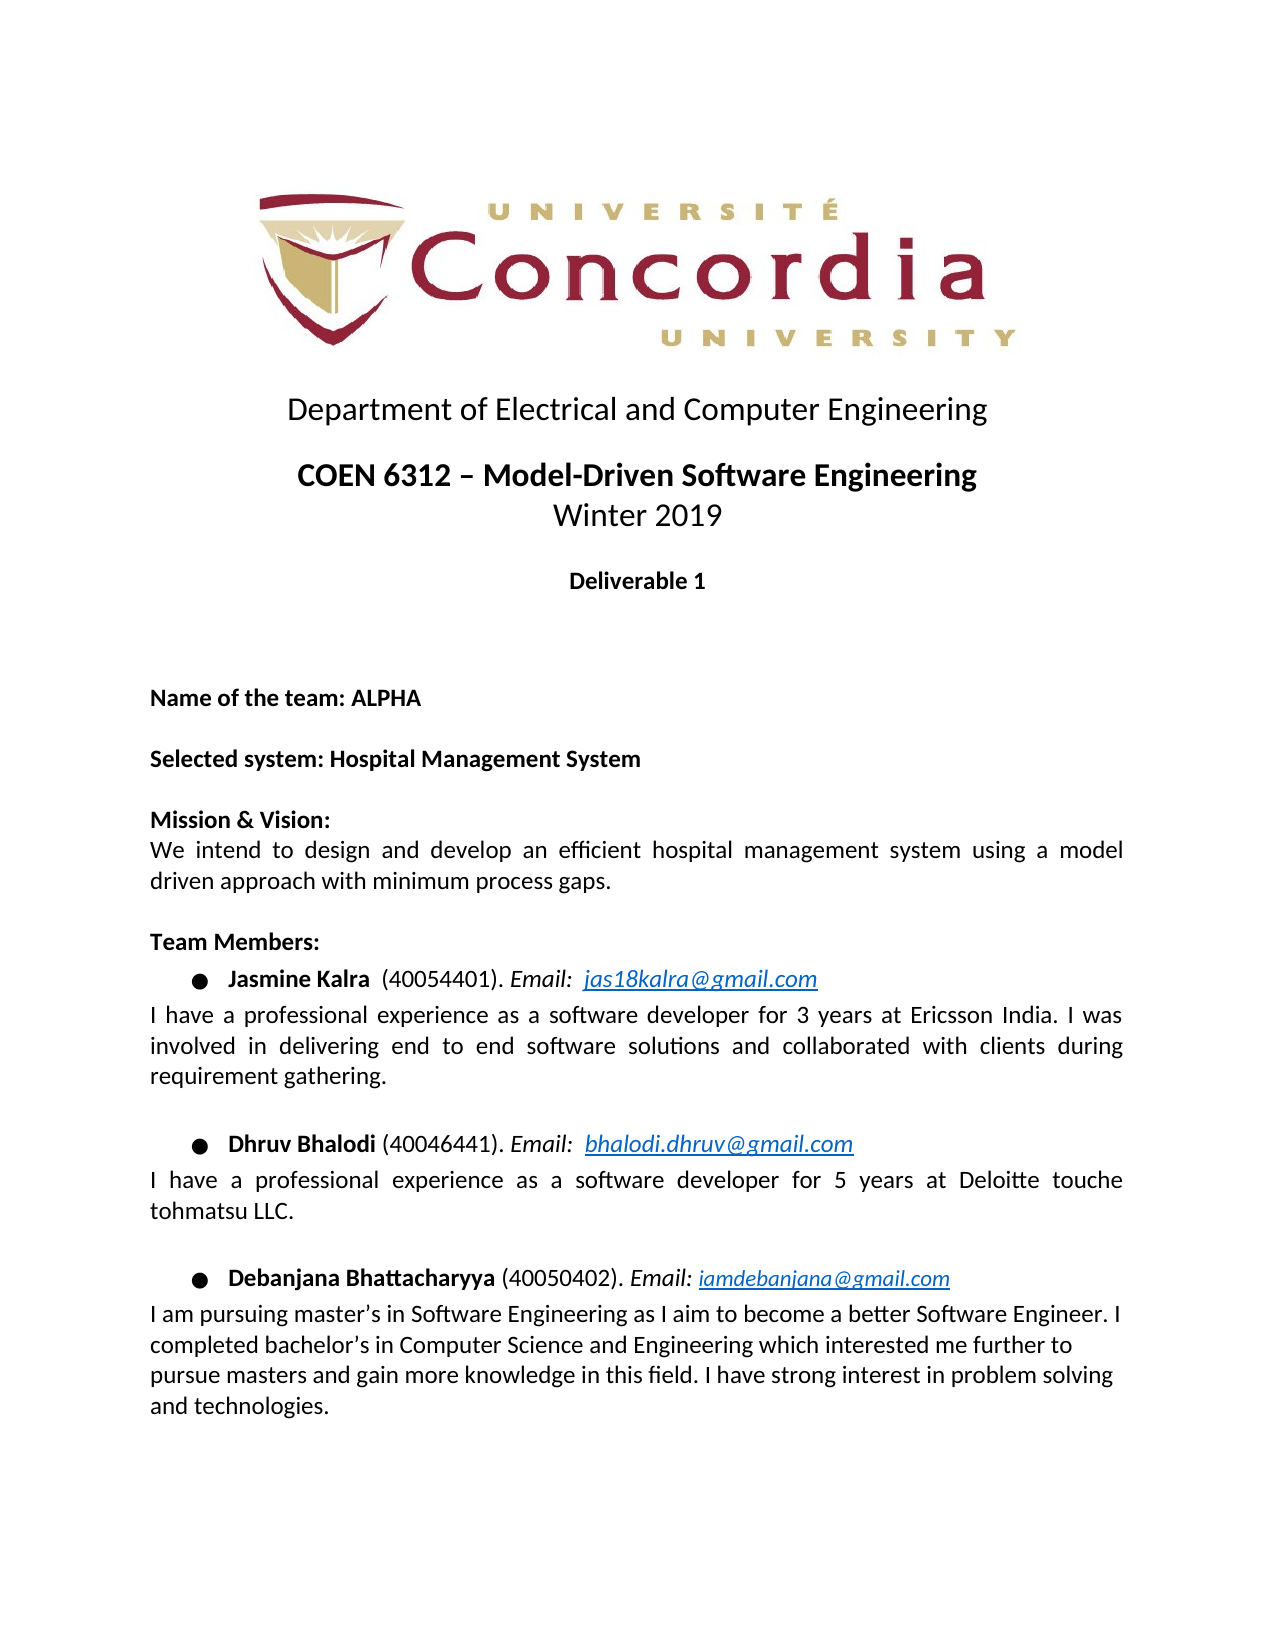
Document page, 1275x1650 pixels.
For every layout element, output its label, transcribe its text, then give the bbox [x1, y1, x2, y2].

list Jasmine Kalra (40054401). Email: jas18kalra@gmail.com [191, 957, 1125, 999]
text Selected system: Hospital Management System [150, 743, 1125, 774]
text Name of the team: ALPHA [150, 682, 1125, 713]
text Mission & Vision: [150, 804, 1125, 835]
text COEN 6312 – Model-Driven Software Engineering [150, 453, 1125, 494]
text Winter 2019 [150, 494, 1125, 535]
text I have a professional experience as a software developer for 5 years at Deloitte touche tohmatsu LLC. [150, 1164, 1125, 1225]
text Deliverable 1 [150, 566, 1125, 596]
text Team Members: [150, 926, 1125, 957]
list Dhruv Bhalodi (40046441). Email: bhalodi.dhruv@gmail.com [191, 1122, 1125, 1164]
list Debanjana Bhattacharyya (40050402). Email: iamdebanjana@gmail.com [191, 1256, 1125, 1298]
text I have a professional experience as a software developer for 3 years at Ericsson India. I was involved in delivering end to end software solutions and collaborated with clients during requirement gathering. [150, 999, 1125, 1091]
text We intend to design and develop an efficient hospital management system using a model driven approach with minimum process gaps. [150, 835, 1125, 896]
picture [250, 180, 1025, 358]
text I am pursuing master’s in Software Engineering as I aim to become a better Software Engineer. I completed bachelor’s in Computer Science and Engineering which interested me further to pursue masters and gain more knowledge in this field. I have strong interest in problem solving and technologies. [150, 1298, 1125, 1421]
